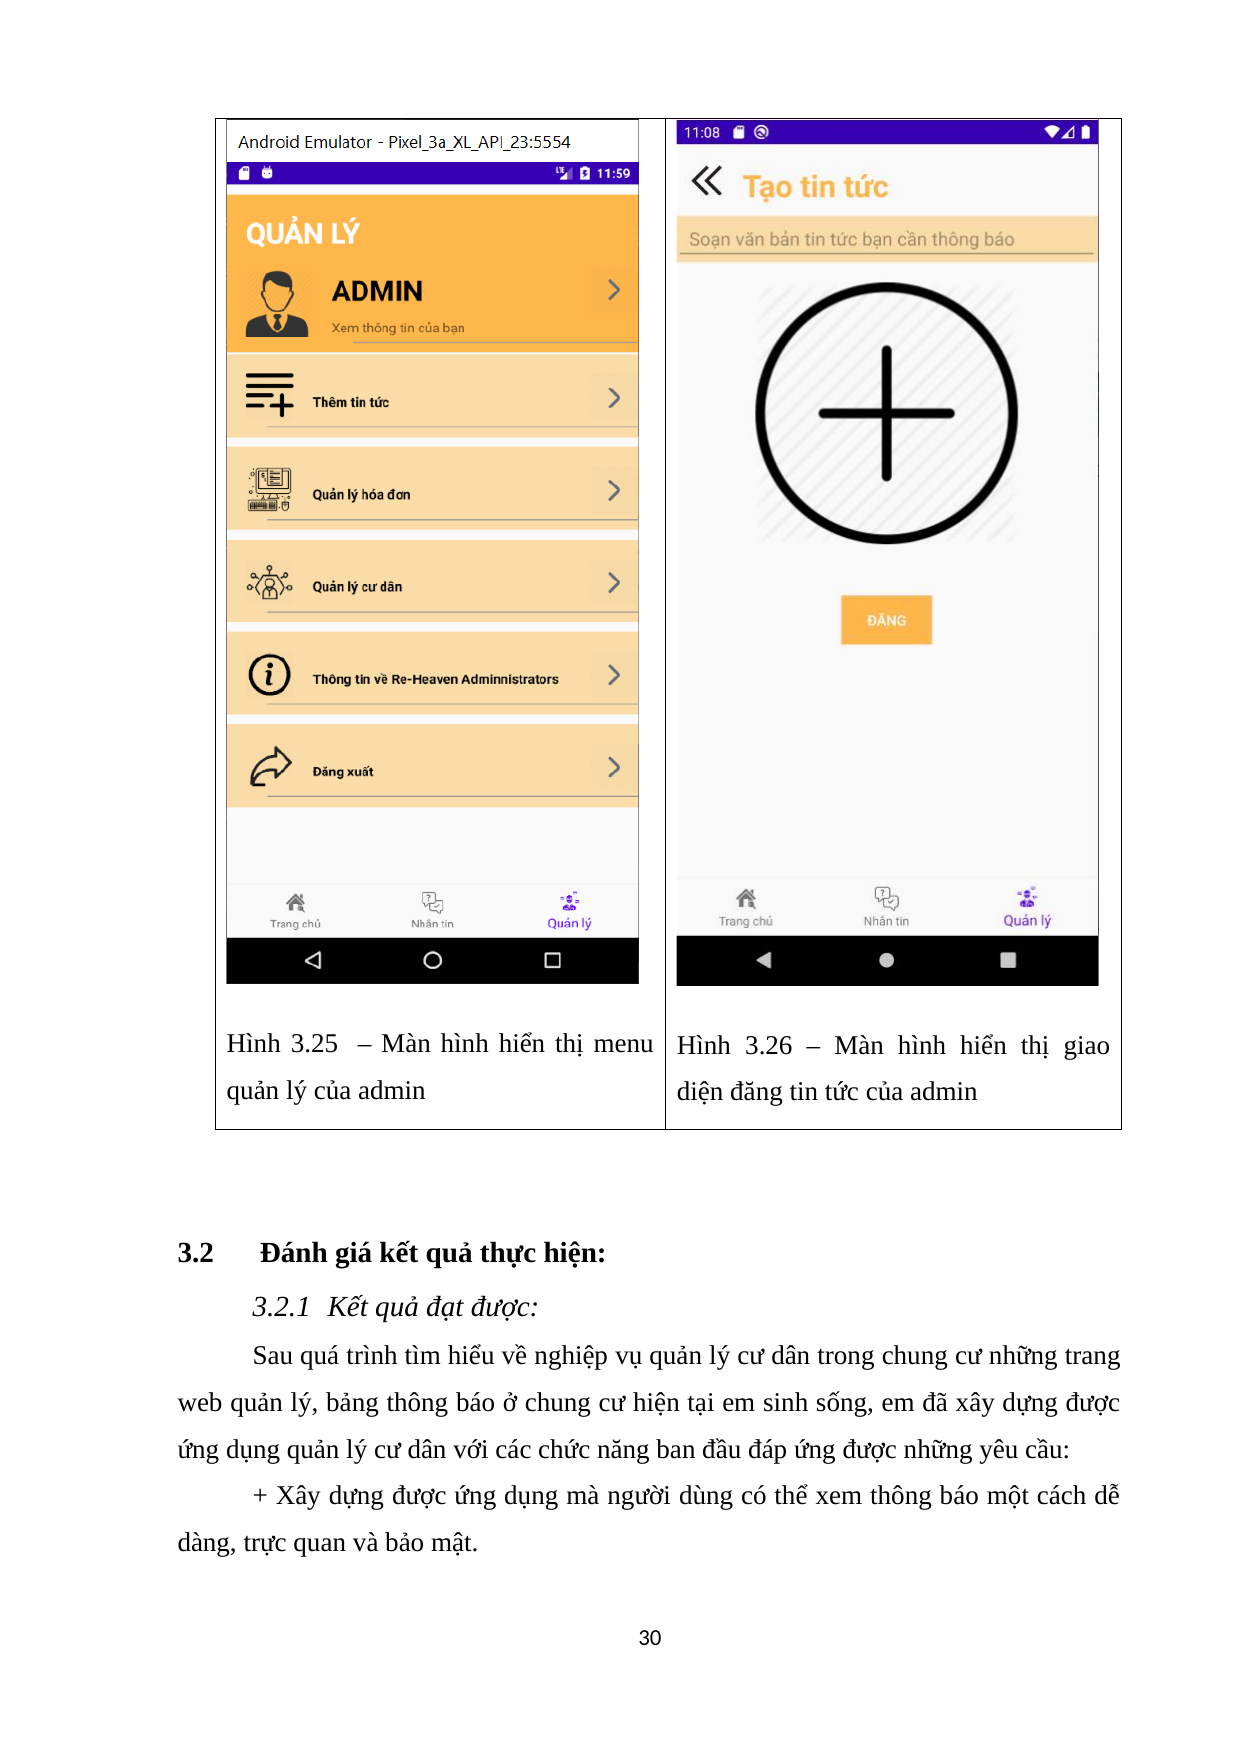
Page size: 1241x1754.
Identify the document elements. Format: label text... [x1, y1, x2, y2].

list + Xây dựng được ứng dụng mà người dùng có thể xem thông báo một cách dễ dàng, trực quan và bảo mật. [177, 1504, 1122, 1582]
list Sau quá trình tìm hiểu về nghiệp vụ quản lý cư dân trong chung cư những trang web quản lý, bảng thông báo ở chung cư hiện tại em sinh sống, em đã xây dựng được ứng dụng quản lý cư dân với các chức năng ban đầu đáp ứng được những yêu cầu: [177, 1364, 1122, 1489]
picture [226, 119, 639, 984]
picture [676, 119, 1099, 986]
subtitle Kết quả đạt được: [252, 1314, 1122, 1348]
subtitle Đánh giá kết quả thực hiện: [177, 1235, 1122, 1268]
